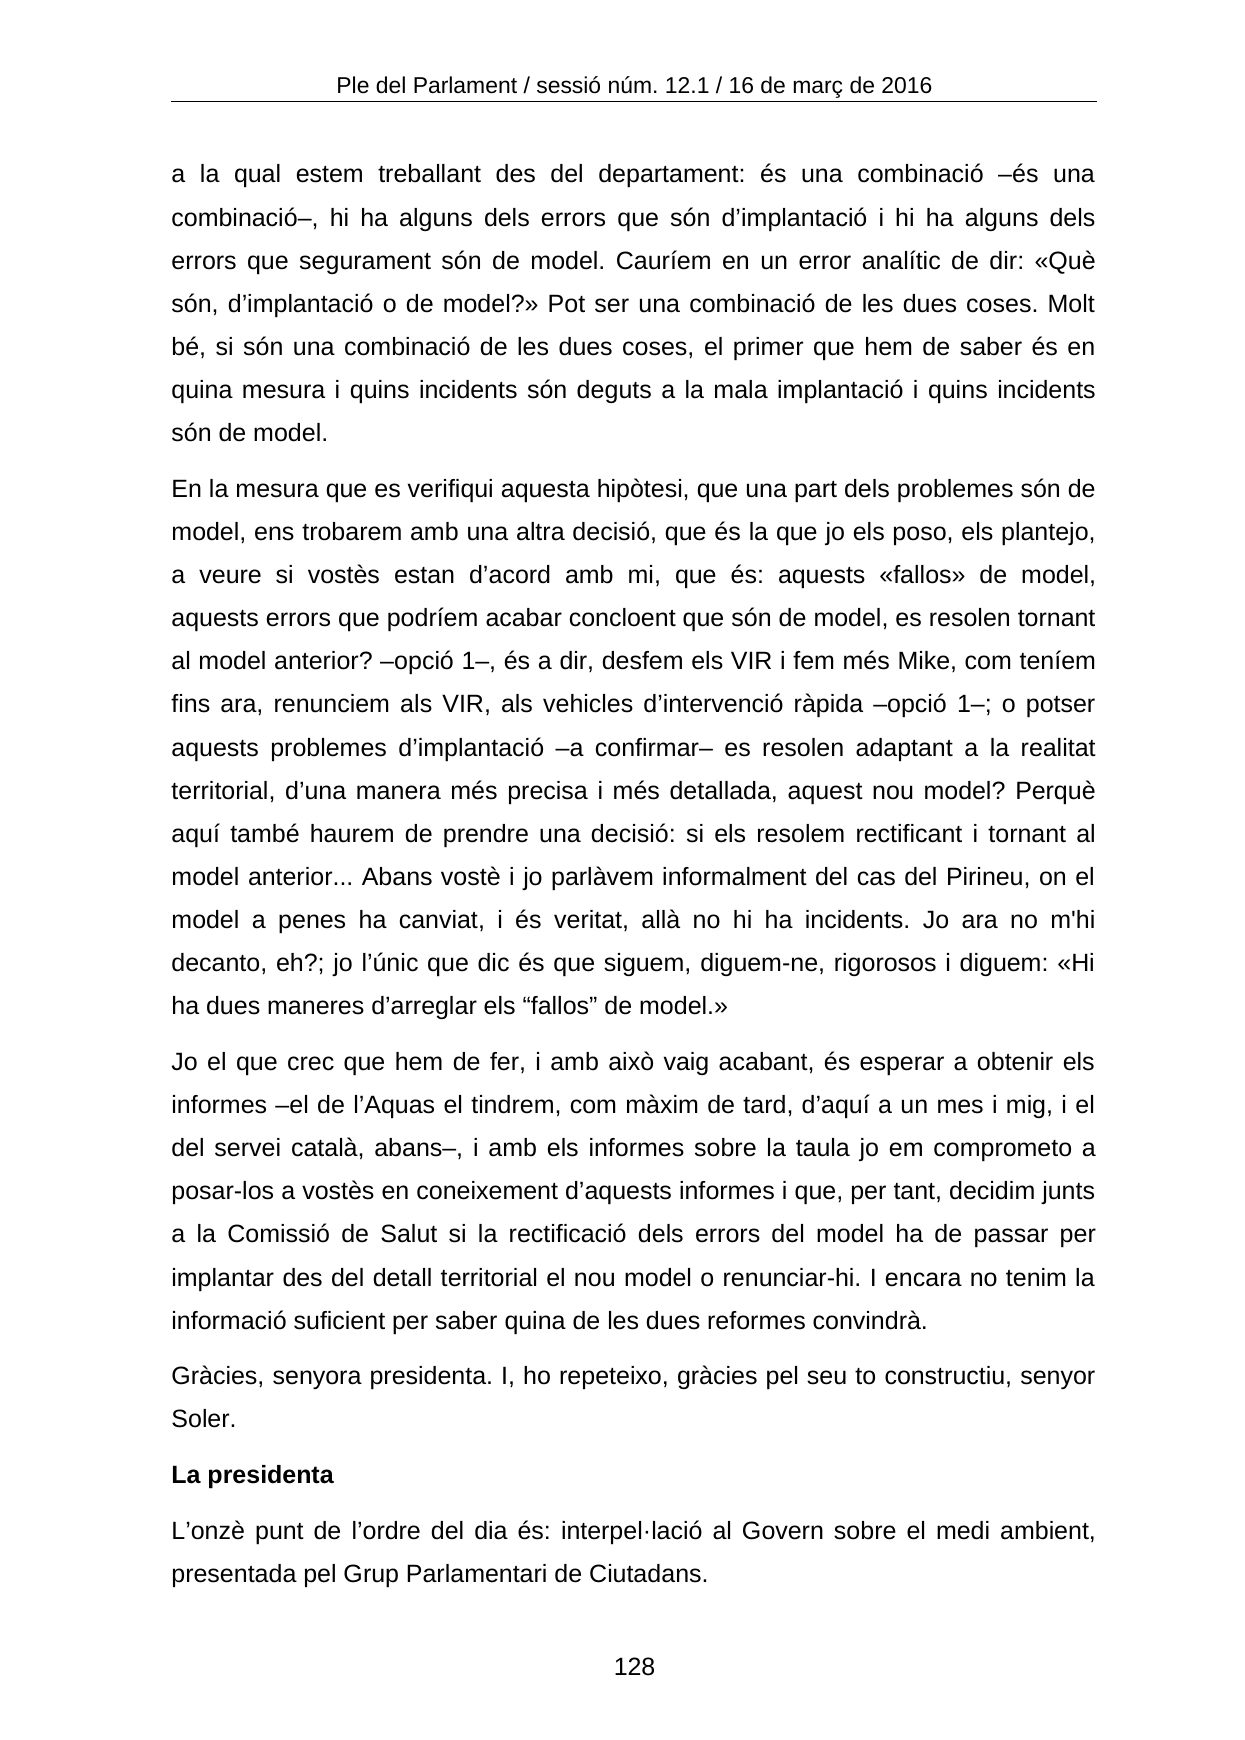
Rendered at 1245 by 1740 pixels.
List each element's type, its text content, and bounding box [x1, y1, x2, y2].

text Jo el que crec que hem de fer, i amb això vaig acabant, és esperar a obtenir els informes –el de l’Aquas el tindrem, com màxim de tard, d’aquí a un mes i mig, i el del servei català, abans–, i amb els informes sobre la taula jo em comprometo a posar-los a vostès en coneixement d’aquests informes i que, per tant, decidim junts a la Comissió de Salut si la rectificació dels errors del model ha de passar per implantar des del detall territorial el nou model o renunciar-hi. I encara no tenim la informació suficient per saber quina de les dues reformes convindrà. [171, 1047, 1097, 1334]
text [171, 159, 1097, 447]
text Gràcies, senyora presidenta. I, ho repeteixo, gràcies pel seu to constructiu, senyor Soler. [171, 1361, 1097, 1433]
text L’onzè punt de l’ordre del dia és: interpel·lació al Govern sobre el medi ambient, presentada pel Grup Parlamentari de Ciutadans. [171, 1516, 1097, 1588]
text En la mesura que es verifiqui aquesta hipòtesi, que una part dels problemes són de model, ens trobarem amb una altra decisió, que és la que jo els poso, els plantejo, a veure si vostès estan d’acord amb mi, que és: aquests «fallos» de model, aquests errors que podríem acabar concloent que són de model, es resolen tornant al model anterior? –opció 1–, és a dir, desfem els VIR i fem més Mike, com teníem fins ara, renunciem als VIR, als vehicles d’intervenció ràpida –opció 1–; o potser aquests problemes d’implantació –a confirmar– es resolen adaptant a la realitat territorial, d’una manera més precisa i més detallada, aquest nou model? Perquè aquí també haurem de prendre una decisió: si els resolem rectificant i tornant al model anterior... Abans vostè i jo parlàvem informalment del cas del Pirineu, on el model a penes ha canviat, i és veritat, allà no hi ha incidents. Jo ara no m'hi decanto, eh?; jo l’únic que dic és que siguem, diguem-ne, rigorosos i diguem: «Hi ha dues maneres d’arreglar els “fallos” de model.» [171, 474, 1097, 1020]
text La presidenta [171, 1460, 1097, 1489]
